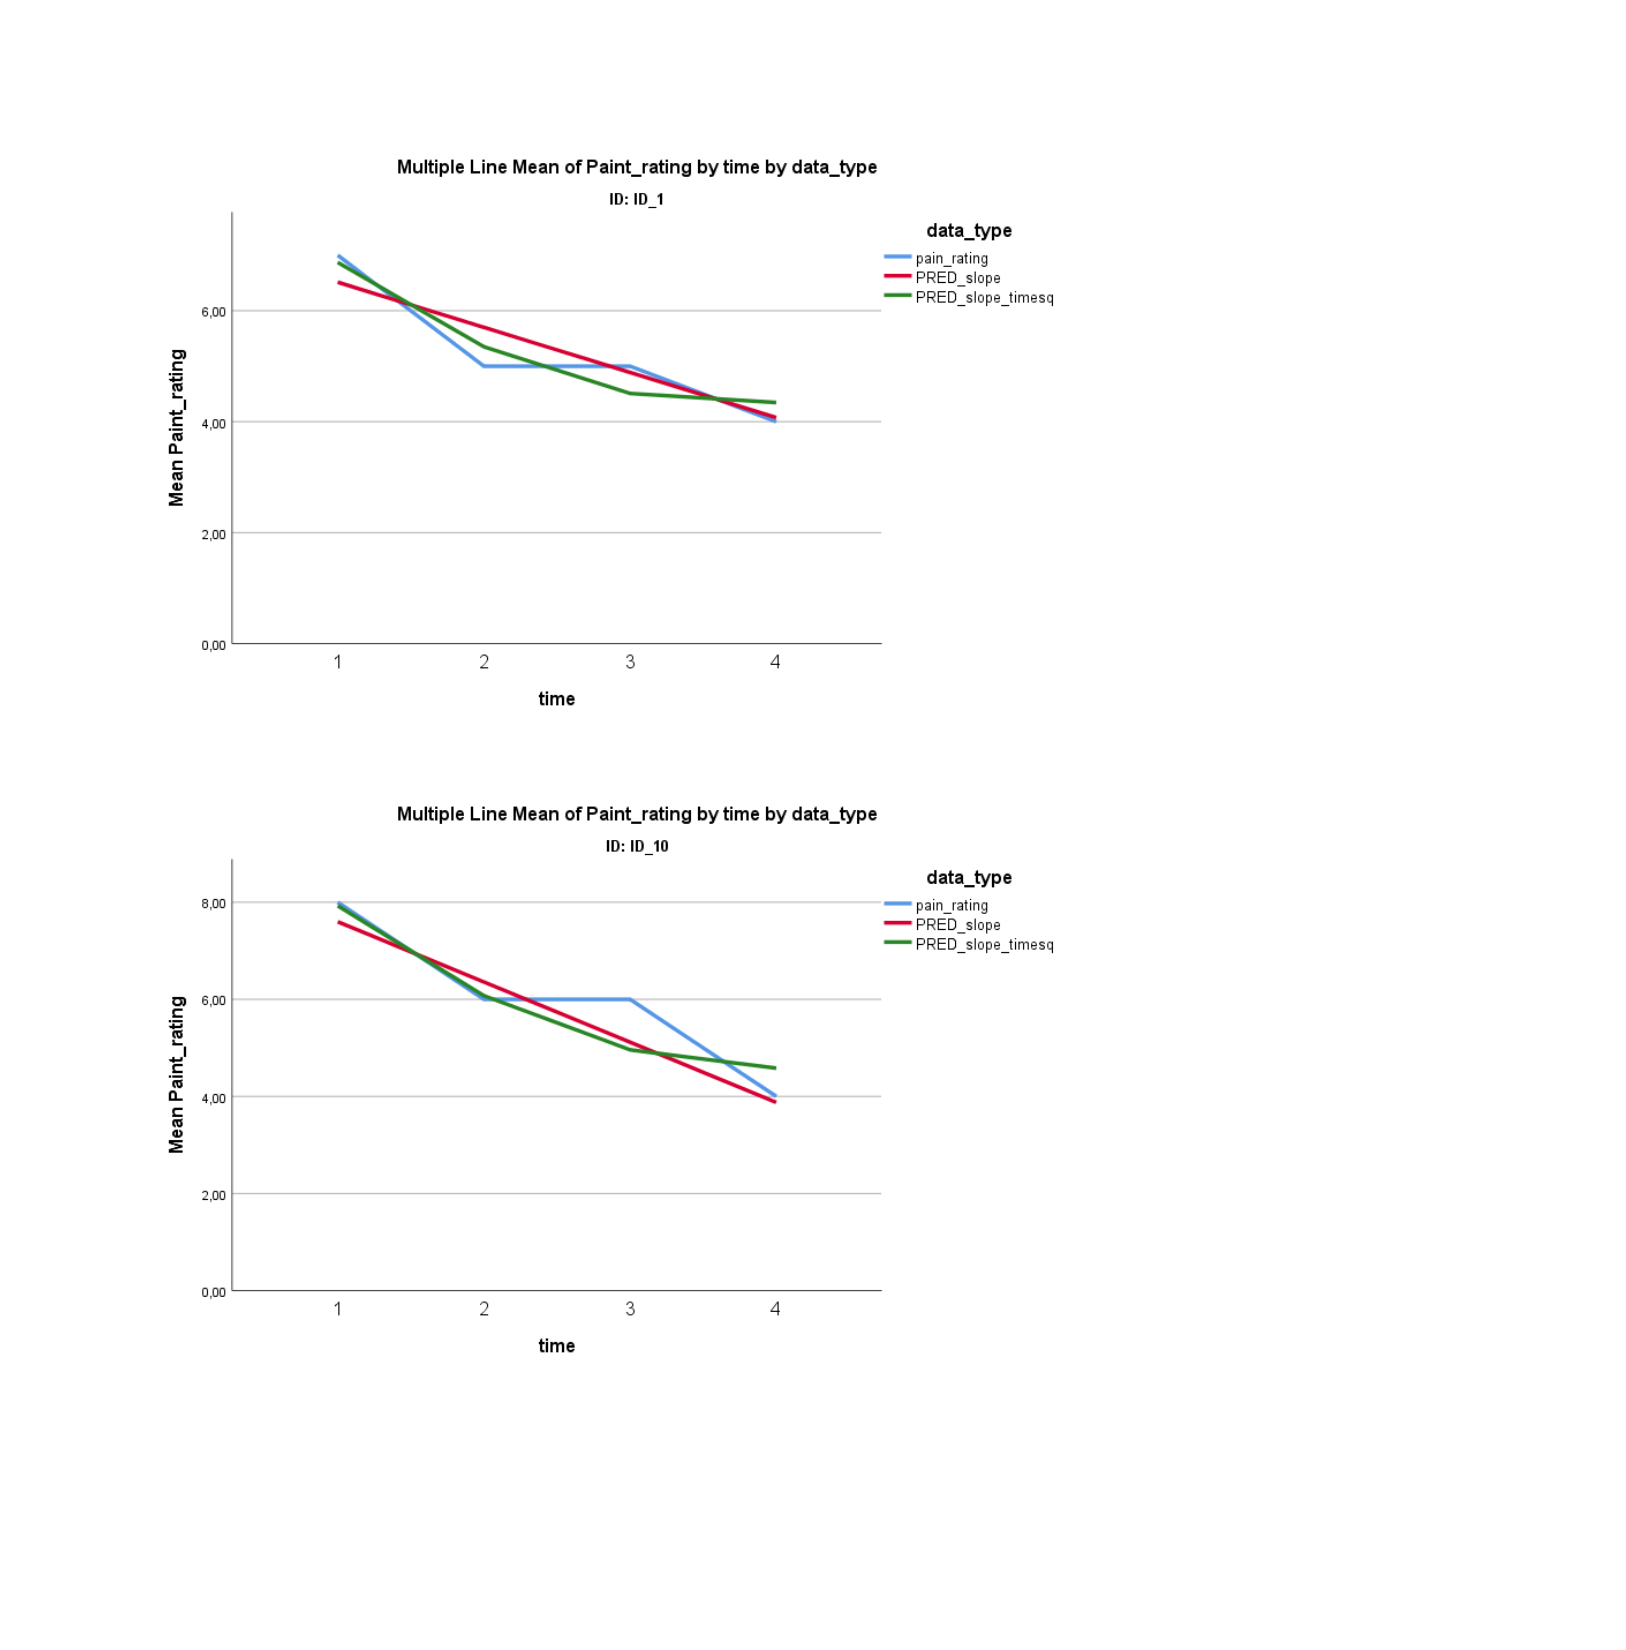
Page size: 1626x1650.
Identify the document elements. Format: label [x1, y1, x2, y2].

picture [147, 794, 1128, 1372]
picture [147, 147, 1128, 725]
